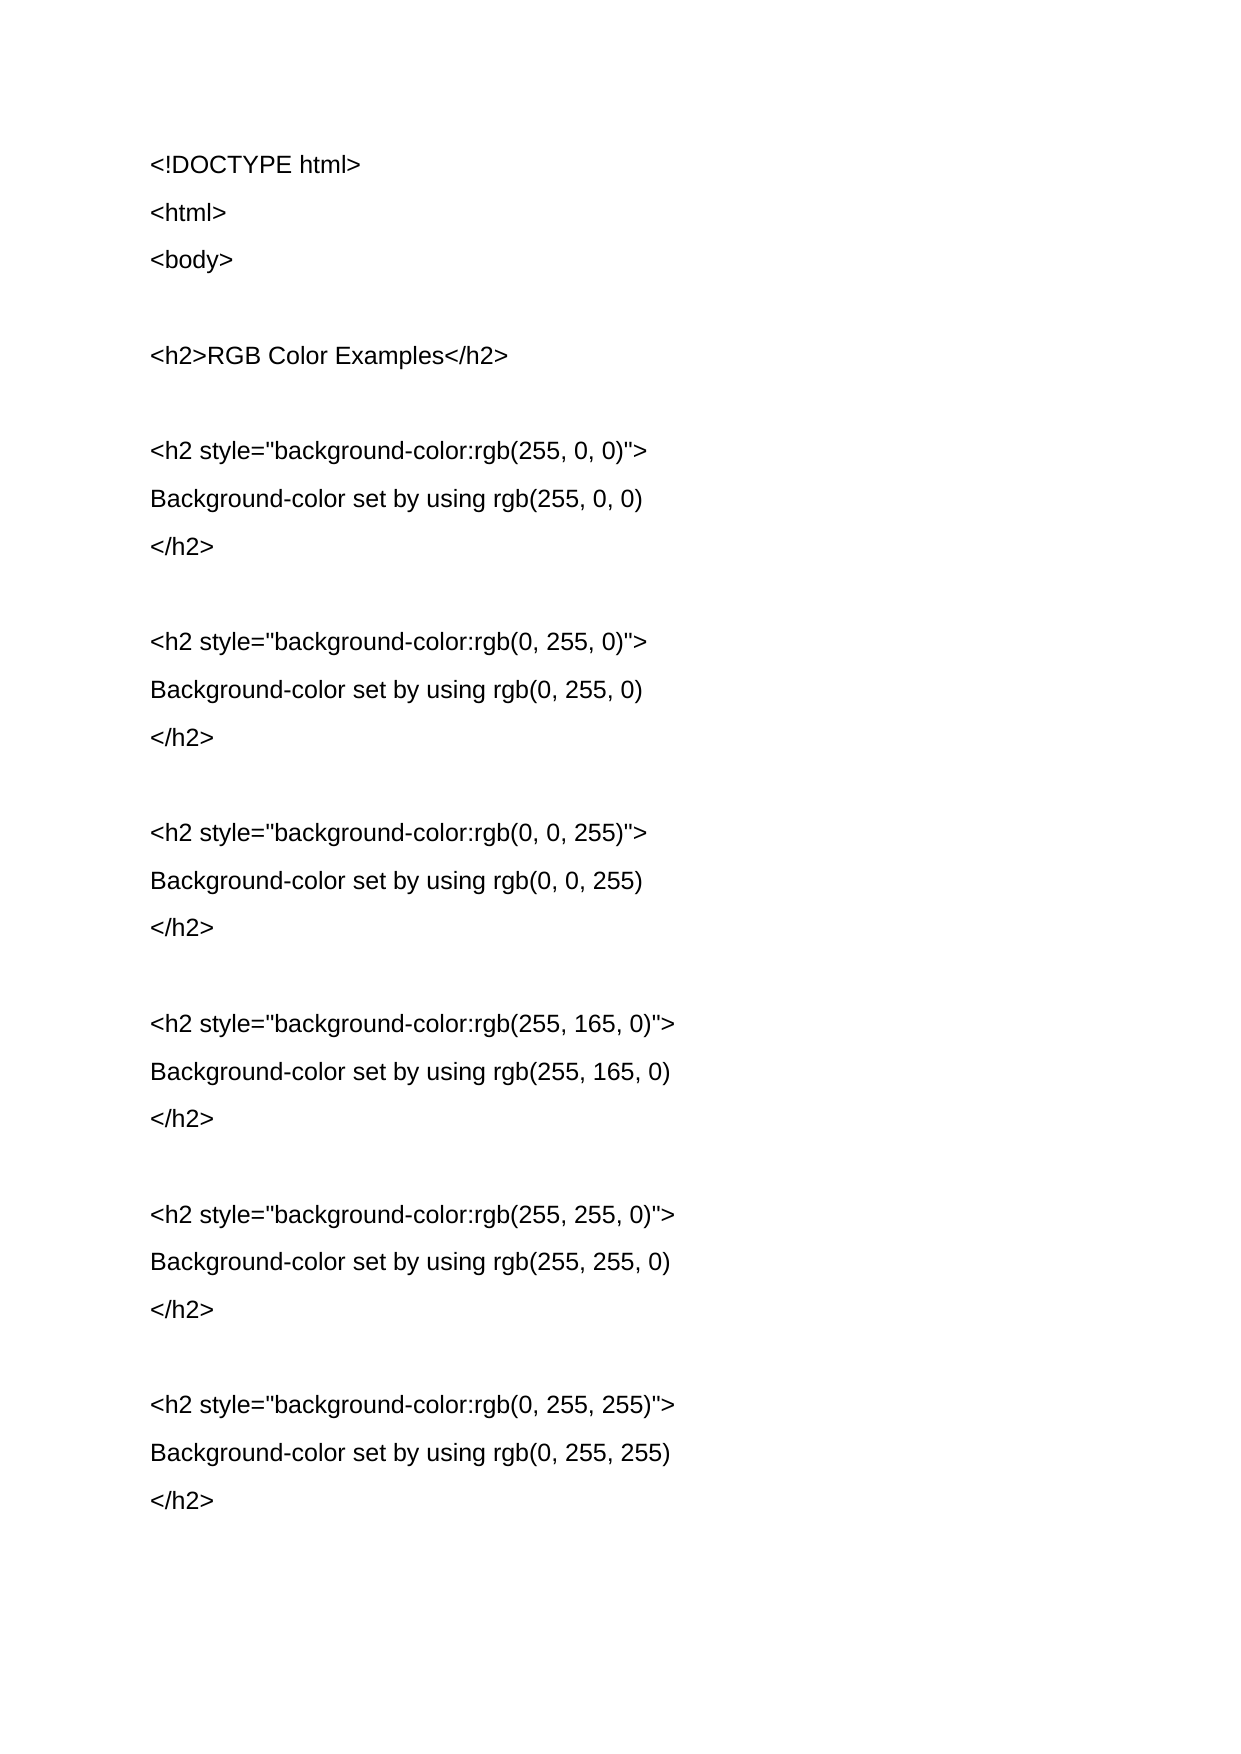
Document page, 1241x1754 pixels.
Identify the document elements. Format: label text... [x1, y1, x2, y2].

text </h2> [150, 913, 1090, 942]
text </h2> [150, 1486, 1090, 1514]
text <body> [150, 245, 1090, 274]
text </h2> [150, 1104, 1090, 1133]
text <h2>RGB Color Examples</h2> [150, 341, 1090, 369]
text Background-color set by using rgb(255, 255, 0) [150, 1247, 1090, 1276]
text Background-color set by using rgb(255, 0, 0) [150, 484, 1090, 513]
text </h2> [150, 532, 1090, 560]
text <h2 style="background-color:rgb(0, 255, 255)"> [150, 1390, 1090, 1419]
text <h2 style="background-color:rgb(255, 255, 0)"> [150, 1199, 1090, 1228]
text Background-color set by using rgb(0, 255, 0) [150, 675, 1090, 703]
text <h2 style="background-color:rgb(0, 0, 255)"> [150, 818, 1090, 847]
text Background-color set by using rgb(0, 0, 255) [150, 866, 1090, 894]
text Background-color set by using rgb(255, 165, 0) [150, 1056, 1090, 1085]
text <!DOCTYPE html> [150, 150, 1090, 179]
text <h2 style="background-color:rgb(255, 165, 0)"> [150, 1009, 1090, 1037]
text Background-color set by using rgb(0, 255, 255) [150, 1438, 1090, 1467]
text <h2 style="background-color:rgb(0, 255, 0)"> [150, 627, 1090, 656]
text <h2 style="background-color:rgb(255, 0, 0)"> [150, 436, 1090, 465]
text </h2> [150, 722, 1090, 751]
text </h2> [150, 1295, 1090, 1324]
text <html> [150, 198, 1090, 226]
